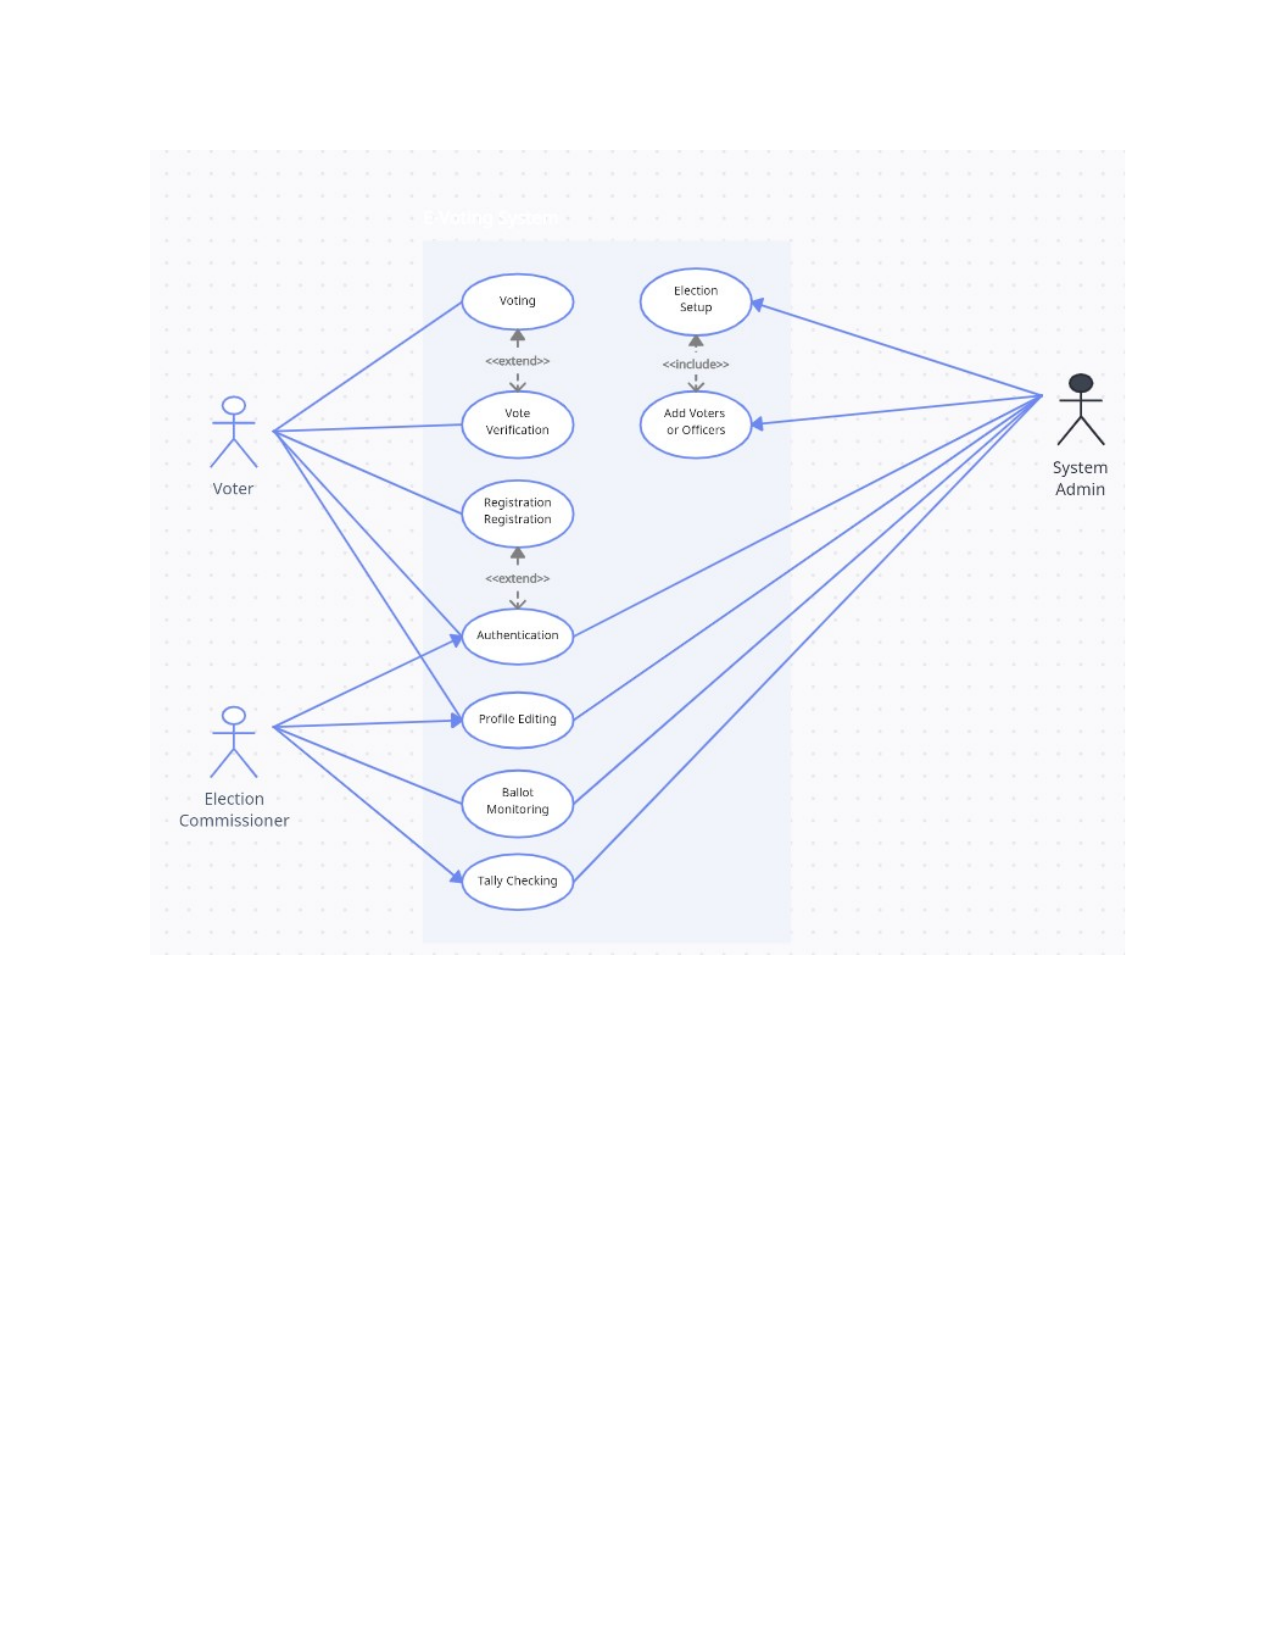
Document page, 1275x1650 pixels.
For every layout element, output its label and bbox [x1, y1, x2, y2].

picture [150, 150, 1125, 955]
